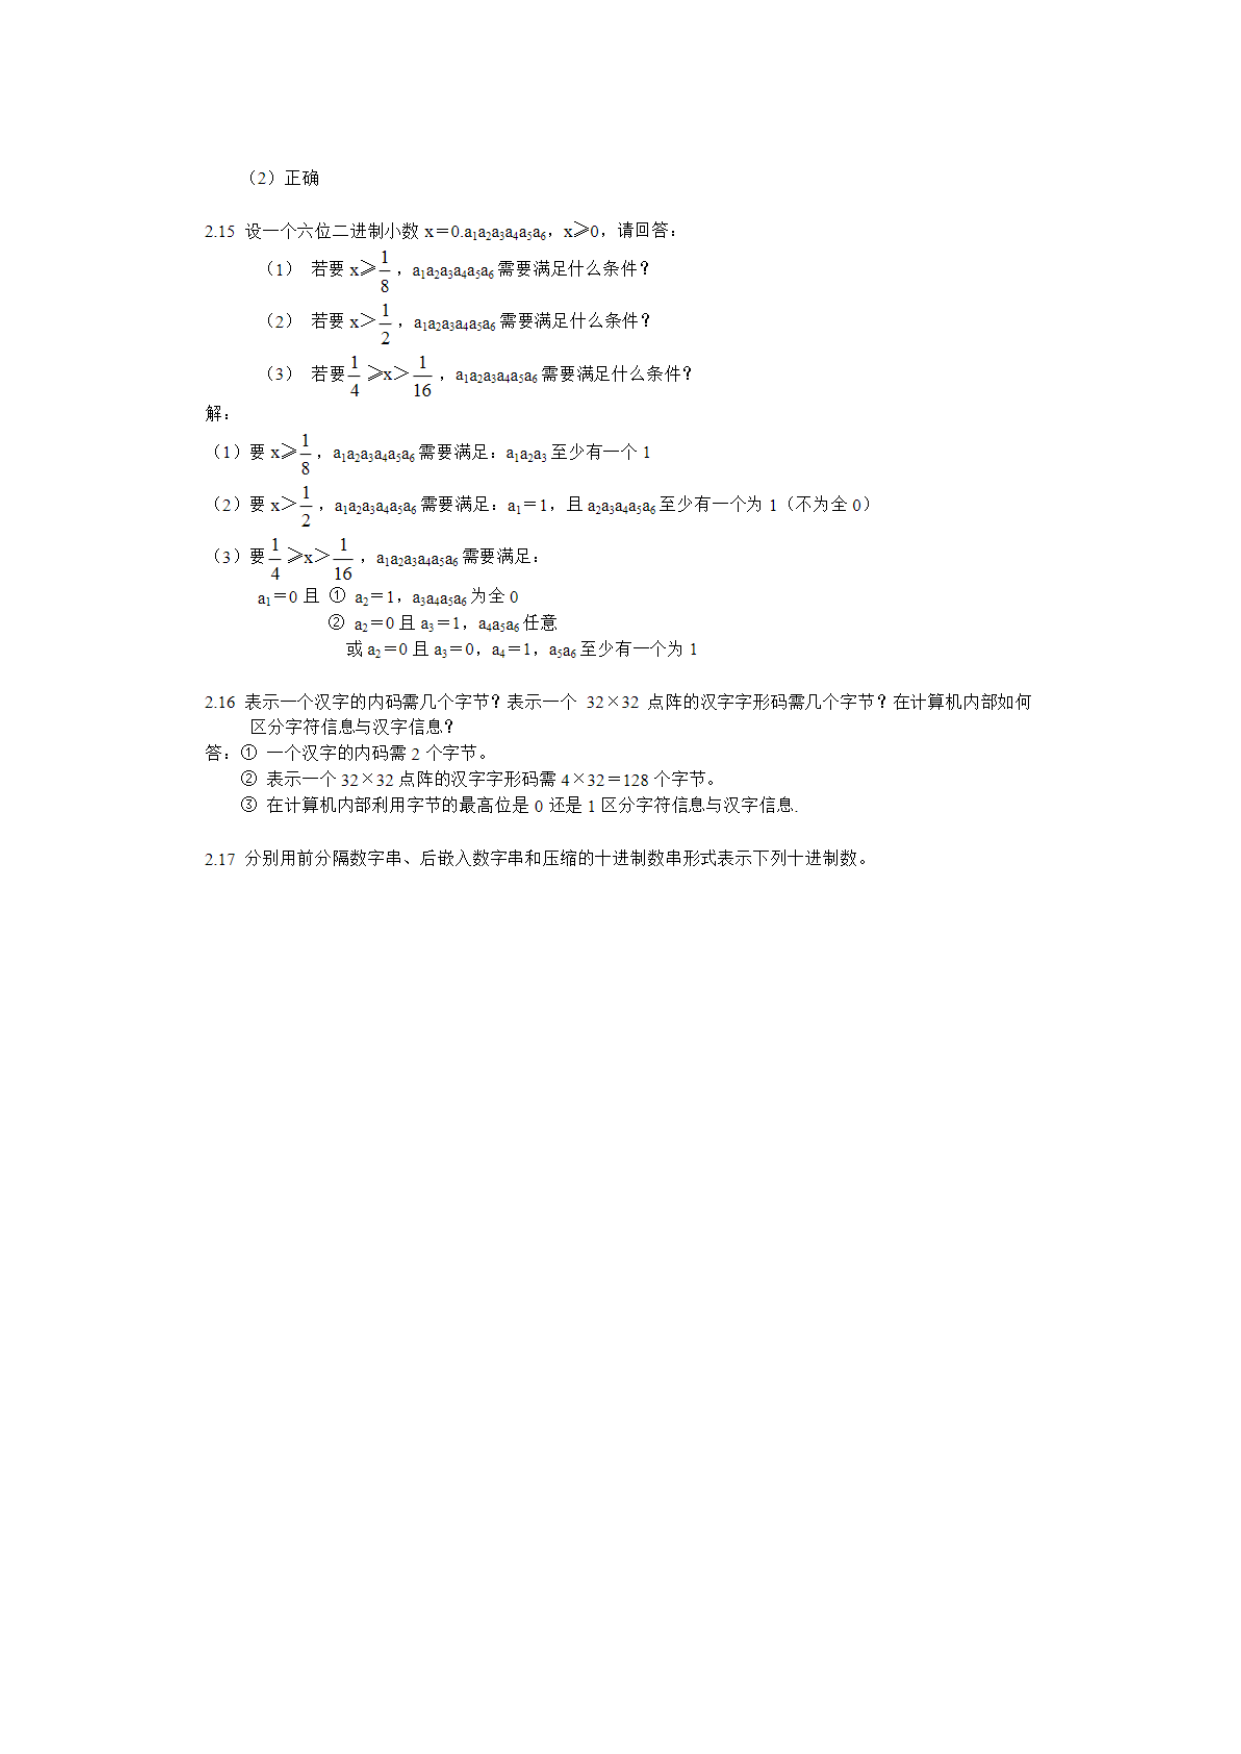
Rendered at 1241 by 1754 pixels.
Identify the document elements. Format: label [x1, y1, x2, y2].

picture [187, 162, 1053, 887]
